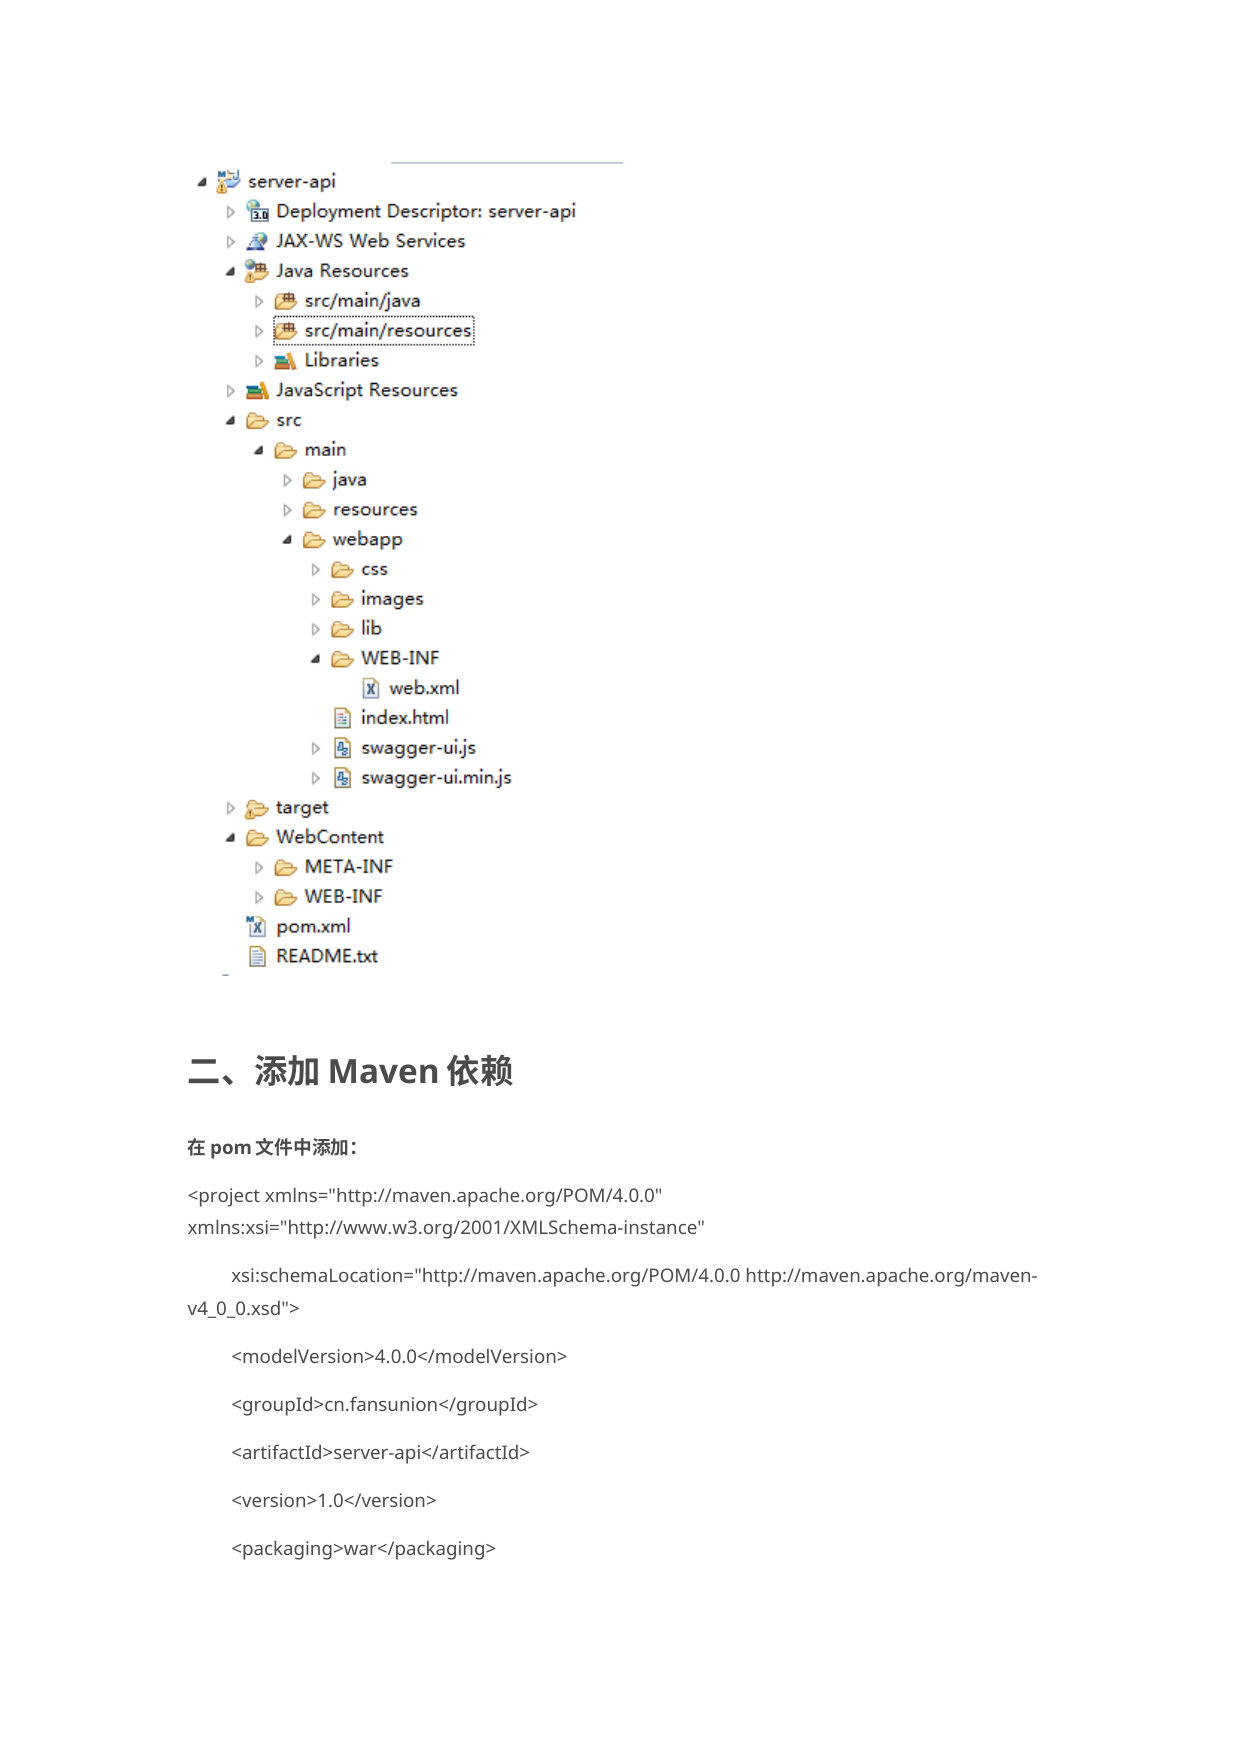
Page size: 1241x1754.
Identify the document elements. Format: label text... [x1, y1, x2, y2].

text <version>1.0</version> [187, 1484, 1053, 1517]
text 在pom文件中添加： [187, 1130, 1053, 1163]
text <modelVersion>4.0.0</modelVersion> [187, 1340, 1053, 1372]
text xsi:schemaLocation="http://maven.apache.org/POM/4.0.0 http://maven.apache.org/maven-v4_0_0.xsd"> [187, 1259, 1053, 1324]
text <project xmlns="http://maven.apache.org/POM/4.0.0" xmlns:xsi="http://www.w3.org/2001/XMLSchema-instance" [187, 1178, 1053, 1243]
text <artifactId>server-api</artifactId> [187, 1436, 1053, 1468]
text <groupId>cn.fansunion</groupId> [187, 1388, 1053, 1420]
subtitle 二、添加Maven依赖 [187, 1036, 1053, 1101]
picture [187, 162, 624, 976]
text <packaging>war</packaging> [187, 1532, 1053, 1565]
